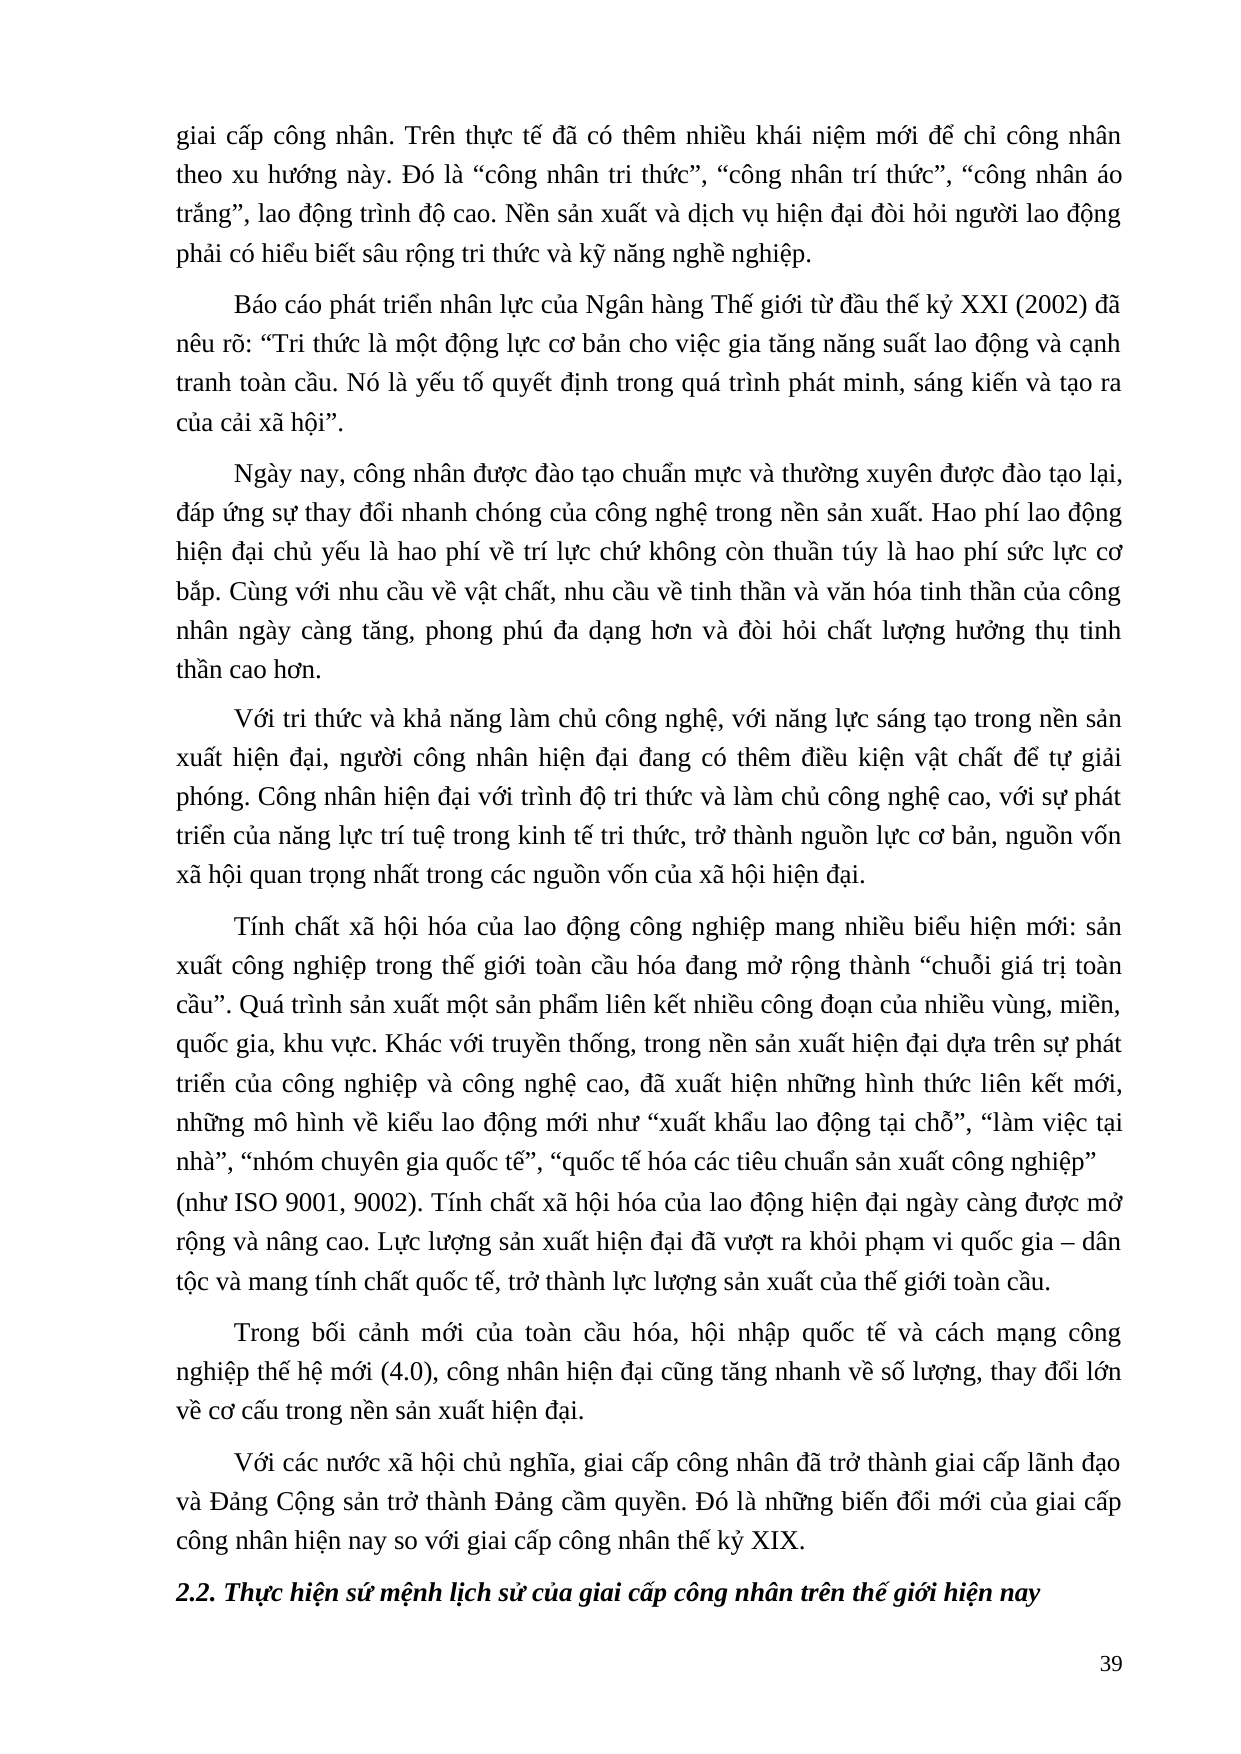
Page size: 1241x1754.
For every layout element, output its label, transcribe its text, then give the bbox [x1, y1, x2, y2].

text Với tri thức và khả năng làm chủ công nghệ, với năng lực sáng tạo trong nền sản xuất hiện đại, người công nhân hiện đại đang có thêm điều kiện vật chất để tự giải phóng. Công nhân hiện đại với trình độ tri thức và làm chủ công nghệ cao, với sự phát triển của năng lực trí tuệ trong kinh tế tri thức, trở thành nguồn lực cơ bản, nguồn vốn xã hội quan trọng nhất trong các nguồn vốn của xã hội hiện đại. [176, 702, 1123, 890]
text Ngày nay, công nhân được đào tạo chuẩn mực và thường xuyên được đào tạo lại, đáp ứng sự thay đổi nhanh chóng của công nghệ trong nền sản xuất. Hao phí lao động hiện đại chủ yếu là hao phí về trí lực chứ không còn thuần túy là hao phí sức lực cơ bắp. Cùng với nhu cầu về vật chất, nhu cầu về tinh thần và văn hóa tinh thần của công nhân ngày càng tăng, phong phú đa dạng hơn và đòi hỏi chất lượng hưởng thụ tinh thần cao hơn. [176, 457, 1123, 684]
text Trong bối cảnh mới của toàn cầu hóa, hội nhập quốc tế và cách mạng công nghiệp thế hệ mới (4.0), công nhân hiện đại cũng tăng nhanh về số lượng, thay đổi lớn về cơ cấu trong nền sản xuất hiện đại. [176, 1316, 1123, 1426]
text (như ISO 9001, 9002). Tính chất xã hội hóa của lao động hiện đại ngày càng được mở rộng và nâng cao. Lực lượng sản xuất hiện đại đã vượt ra khỏi phạm vi quốc gia – dân tộc và mang tính chất quốc tế, trở thành lực lượng sản xuất của thế giới toàn cầu. [176, 1186, 1123, 1296]
text Báo cáo phát triển nhân lực của Ngân hàng Thế giới từ đầu thế kỷ XXI (2002) đã nêu rõ: “Tri thức là một động lực cơ bản cho việc gia tăng năng suất lao động và cạnh tranh toàn cầu. Nó là yếu tố quyết định trong quá trình phát minh, sáng kiến và tạo ra của cải xã hội”. [176, 288, 1123, 437]
text Tính chất xã hội hóa của lao động công nghiệp mang nhiều biểu hiện mới: sản xuất công nghiệp trong thế giới toàn cầu hóa đang mở rộng thành “chuỗi giá trị toàn cầu”. Quá trình sản xuất một sản phẩm liên kết nhiều công đoạn của nhiều vùng, miền, quốc gia, khu vực. Khác với truyền thống, trong nền sản xuất hiện đại dựa trên sự phát triển của công nghiệp và công nghệ cao, đã xuất hiện những hình thức liên kết mới, những mô hình về kiểu lao động mới như “xuất khẩu lao động tại chỗ”, “làm việc tại nhà”, “nhóm chuyên gia quốc tế”, “quốc tế hóa các tiêu chuẩn sản xuất công nghiệp” [176, 910, 1123, 1176]
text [176, 119, 1123, 268]
text 2.2. Thực hiện sứ mệnh lịch sử của giai cấp công nhân trên thế giới hiện nay [176, 1576, 1128, 1607]
text Với các nước xã hội chủ nghĩa, giai cấp công nhân đã trở thành giai cấp lãnh đạo và Đảng Cộng sản trở thành Đảng cầm quyền. Đó là những biến đổi mới của giai cấp công nhân hiện nay so với giai cấp công nhân thế kỷ XIX. [176, 1446, 1123, 1555]
